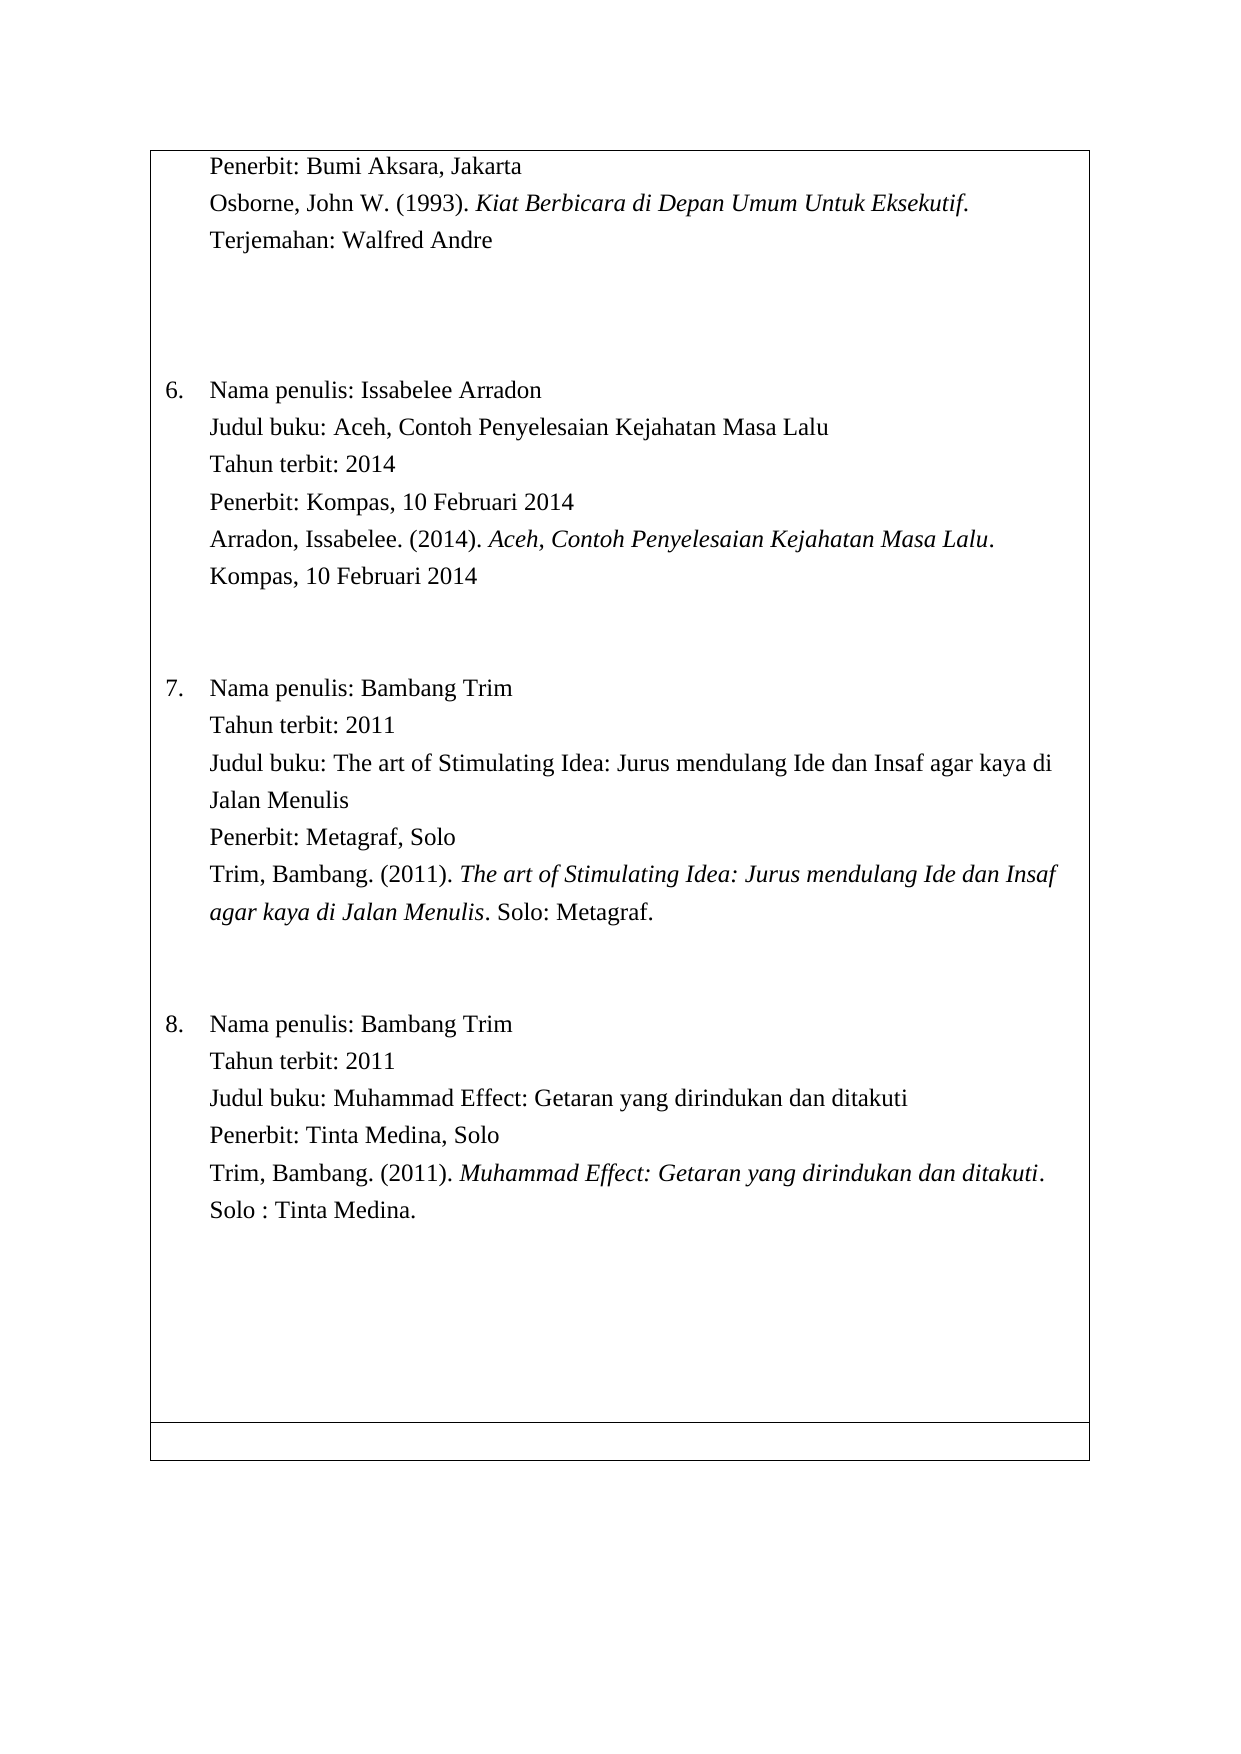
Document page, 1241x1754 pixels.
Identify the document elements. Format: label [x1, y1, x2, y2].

table_header [151, 151, 1089, 1422]
table_cell [151, 1423, 1089, 1460]
